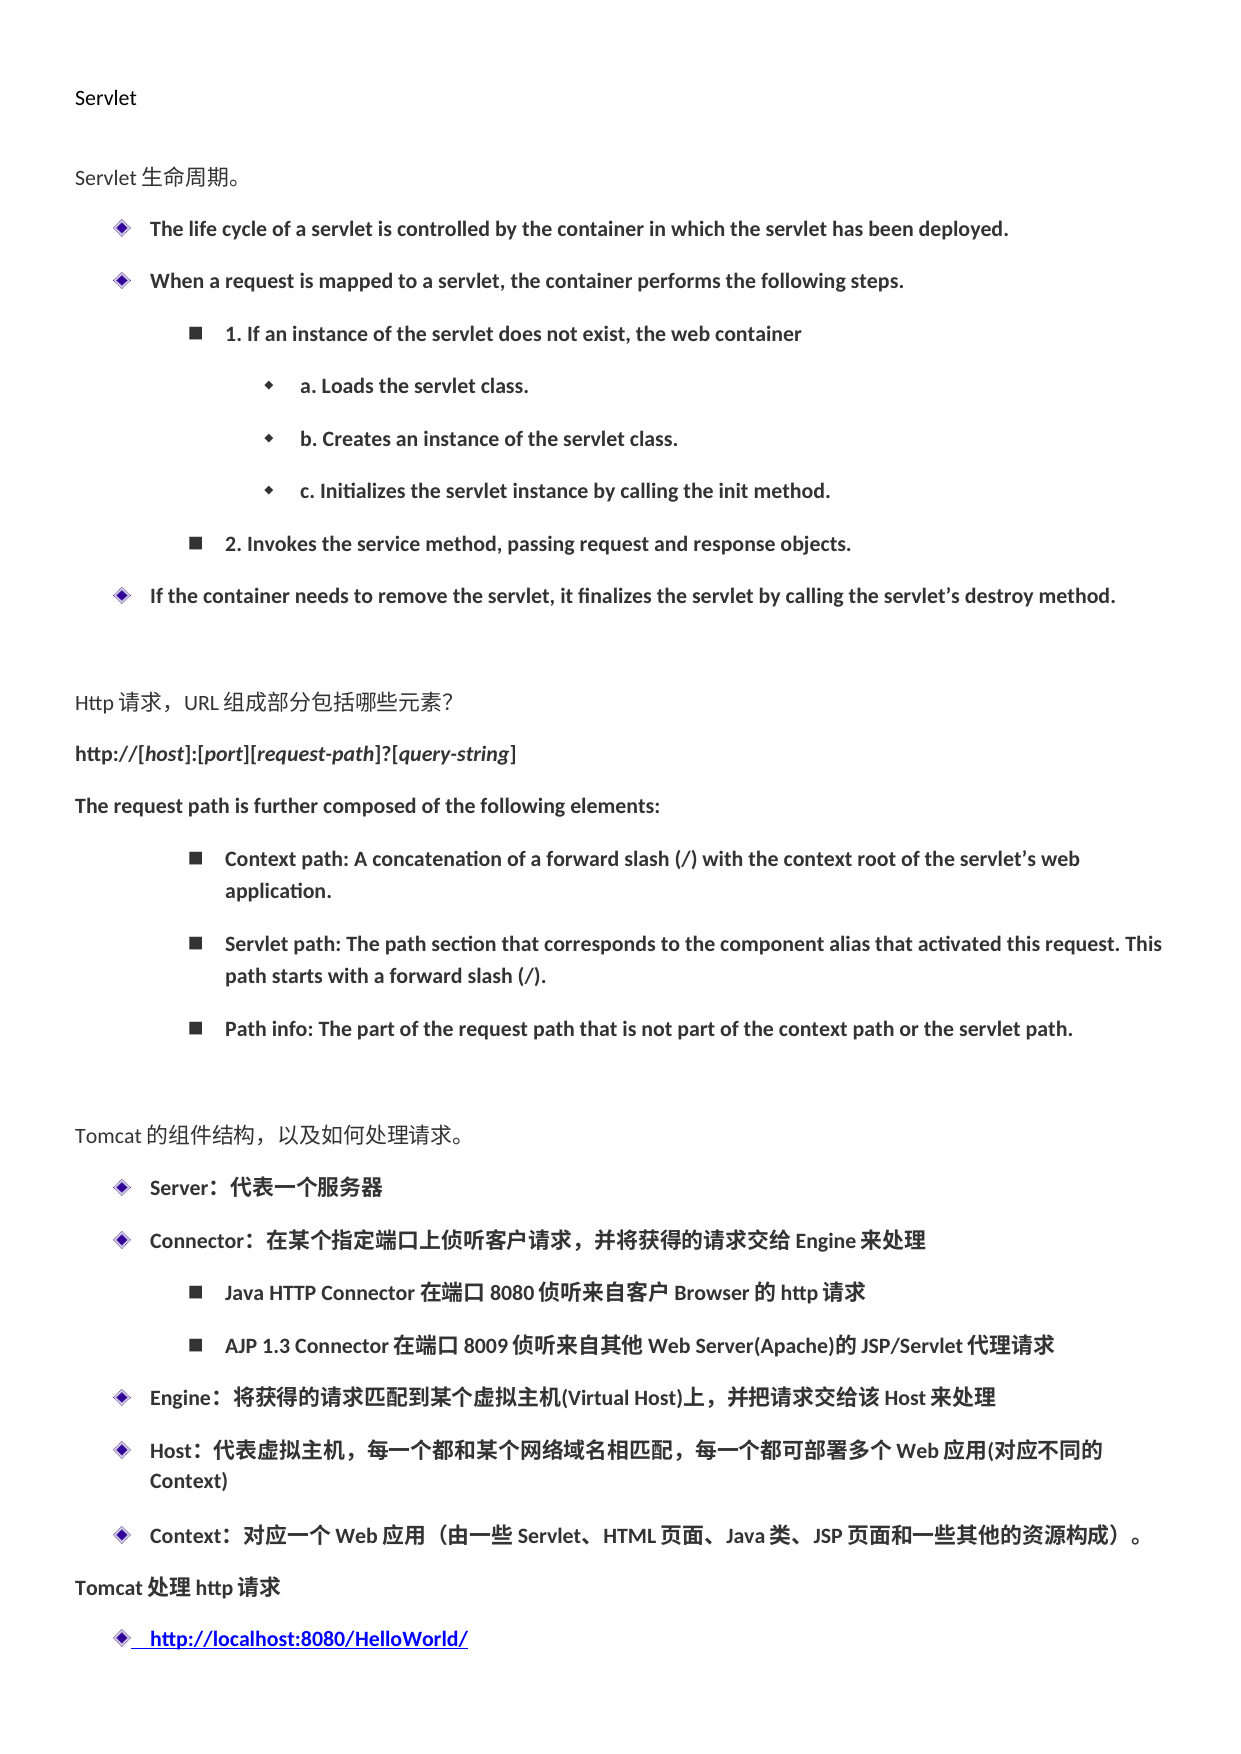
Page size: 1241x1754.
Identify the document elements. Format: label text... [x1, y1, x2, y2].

list 1. If an instance of the servlet does not exist, the web container [187, 317, 1165, 350]
list When a request is mapped to a servlet, the container performs the following steps. [112, 265, 1165, 297]
list Server：代表一个服务器 [112, 1170, 1165, 1202]
picture [113, 1526, 131, 1544]
text Tomcat的组件结构，以及如何处理请求。 [75, 1117, 1165, 1150]
picture [113, 272, 131, 289]
list Connector：在某个指定端口上侦听客户请求，并将获得的请求交给Engine来处理 [112, 1222, 1165, 1255]
list Servlet path: The path section that corresponds to the component alias that activated this request. This path starts with a forward slash (/). [187, 927, 1165, 992]
picture [113, 587, 131, 604]
list Host：代表虚拟主机，每一个都和某个网络域名相匹配，每一个都可部署多个Web应用(对应不同的Context) [112, 1432, 1165, 1497]
text The request path is further composed of the following elements: [75, 790, 1165, 822]
list Path info: The part of the request path that is not part of the context path or the servlet path. [187, 1012, 1165, 1045]
list Engine：将获得的请求匹配到某个虚拟主机(Virtual Host)上，并把请求交给该Host来处理 [112, 1380, 1165, 1412]
list Java HTTP Connector在端口8080侦听来自客户Browser的http请求 [187, 1275, 1165, 1307]
list AJP 1.3 Connector在端口8009侦听来自其他Web Server(Apache)的JSP/Servlet代理请求 [187, 1327, 1165, 1360]
picture [113, 1231, 131, 1249]
subtitle Servlet [75, 81, 1165, 113]
text Servlet 生命周期。 [75, 160, 1165, 192]
list The life cycle of a servlet is controlled by the container in which the servlet has been deployed. [112, 212, 1165, 245]
text http://[host]:[port][request-path]?[query-string] [75, 737, 1165, 770]
list b. Creates an instance of the servlet class. [262, 422, 1165, 455]
picture [113, 1629, 131, 1647]
list Context：对应一个Web应用（由一些Servlet、HTML页面、Java类、JSP页面和一些其他的资源构成）。 [112, 1517, 1165, 1550]
list Context path: A concatenation of a forward slash (/) with the context root of the servlet’s web application. [187, 842, 1165, 907]
list http://localhost:8080/HelloWorld/ [112, 1622, 1165, 1655]
list a. Loads the servlet class. [262, 370, 1165, 402]
picture [113, 1179, 131, 1196]
list If the container needs to remove the servlet, it finalizes the servlet by calling the servlet’s destroy method. [112, 580, 1165, 612]
list 2. Invokes the service method, passing request and response objects. [187, 527, 1165, 560]
text Http请求，URL组成部分包括哪些元素？ [75, 685, 1165, 717]
picture [113, 219, 131, 237]
list c. Initializes the servlet instance by calling the init method. [262, 475, 1165, 507]
text Tomcat处理http请求 [75, 1570, 1165, 1602]
picture [113, 1389, 131, 1406]
picture [113, 1441, 131, 1459]
